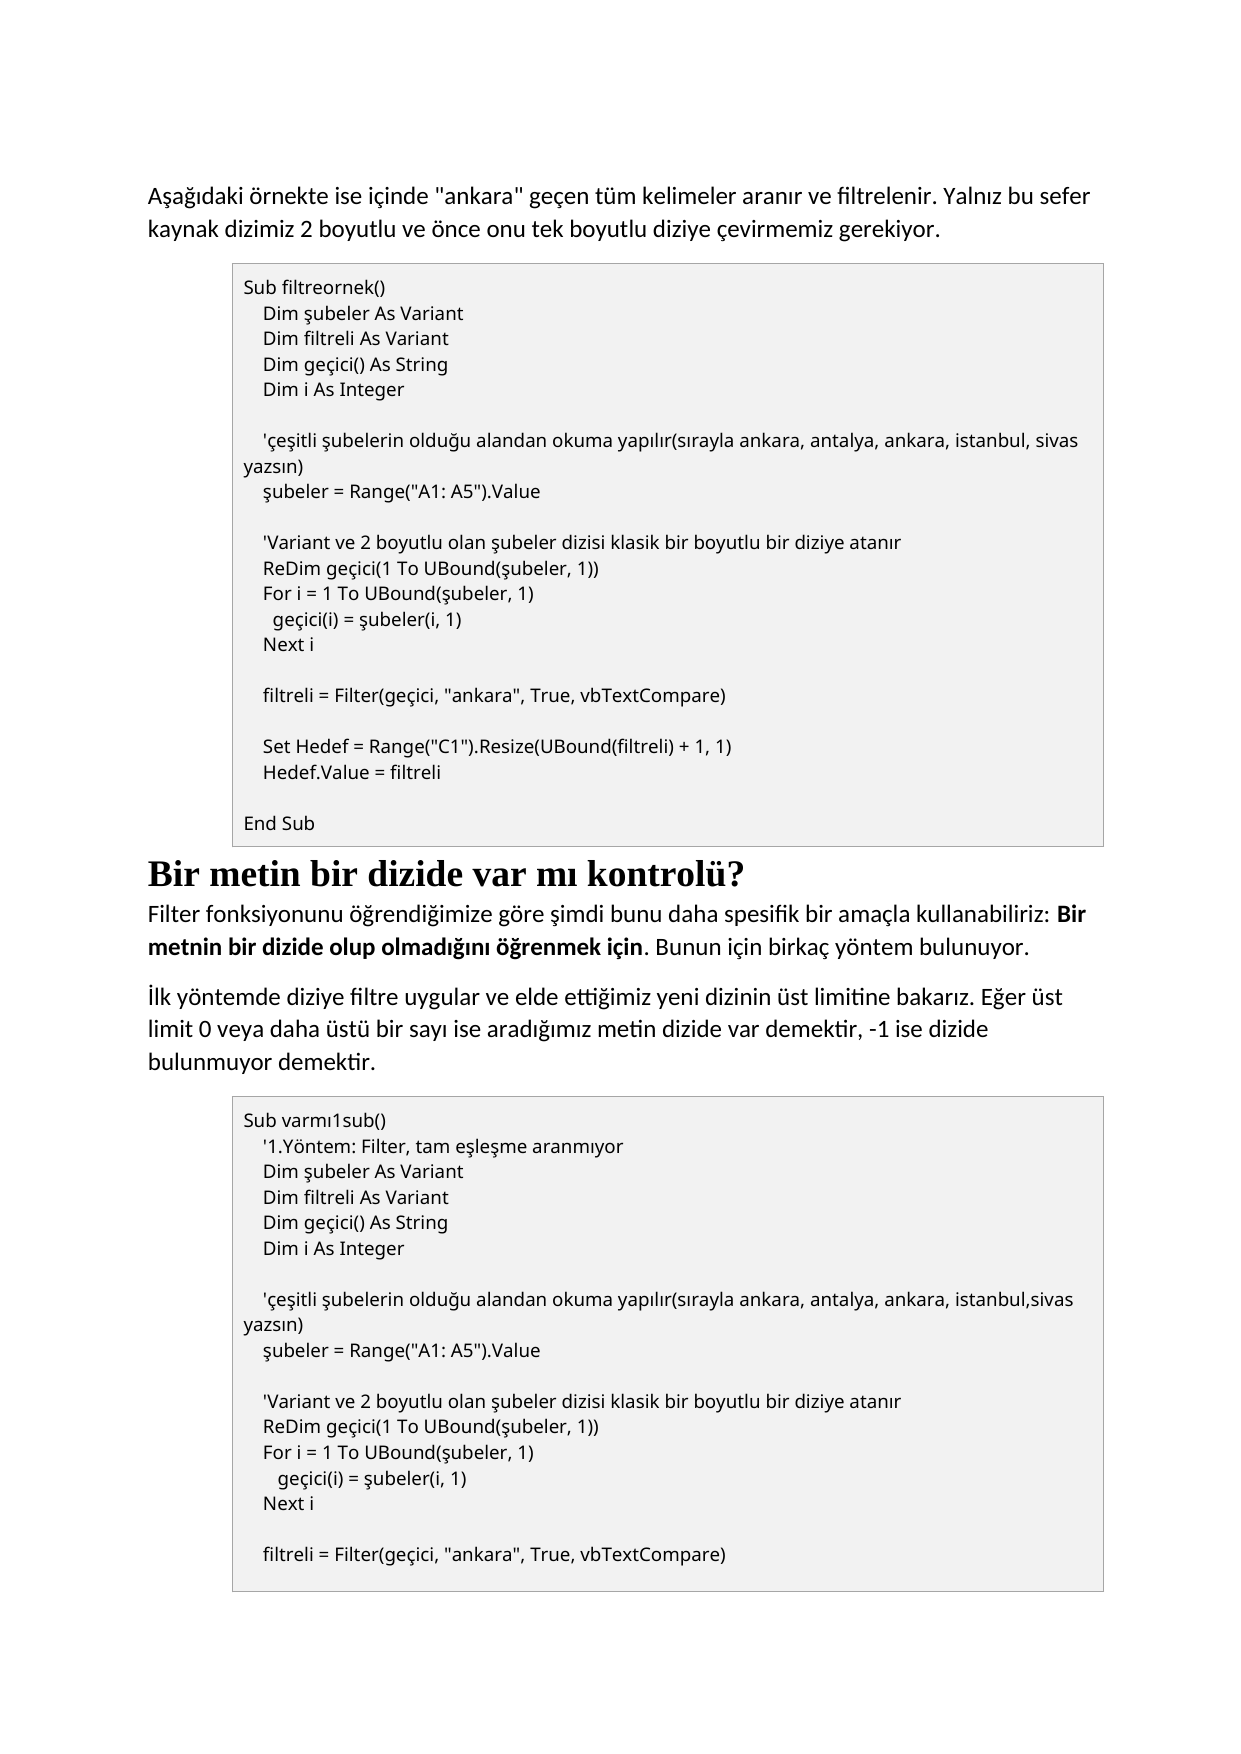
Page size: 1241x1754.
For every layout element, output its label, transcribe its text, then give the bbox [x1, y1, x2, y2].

text Aşağıdaki örnekte ise içinde "ankara" geçen tüm kelimeler aranır ve filtrelenir. Yalnız bu sefer kaynak dizimiz 2 boyutlu ve önce onu tek boyutlu diziye çevirmemiz gerekiyor. [148, 148, 1093, 244]
text şubeler = Range("A1: A5").Value [233, 1326, 1103, 1351]
text '1.Yöntem: Filter, tam eşleşme aranmıyor [233, 1122, 1103, 1147]
text Dim filtreli As Variant [233, 314, 1103, 339]
text For i = 1 To UBound(şubeler, 1) [233, 569, 1103, 595]
text geçici(i) = şubeler(i, 1) [233, 595, 1103, 620]
text Sub filtreornek() [233, 264, 1103, 288]
text End Sub [233, 799, 1103, 846]
text Dim i As Integer [233, 365, 1103, 391]
text 'çeşitli şubelerin olduğu alandan okuma yapılır(sırayla ankara, antalya, ankara, istanbul,sivas yazsın) [233, 1275, 1103, 1326]
text Dim geçici() As String [233, 339, 1103, 365]
subtitle Bir metin bir dizide var mı kontrolü? [148, 852, 1093, 895]
text For i = 1 To UBound(şubeler, 1) [233, 1428, 1103, 1453]
text Dim şubeler As Variant [233, 1147, 1103, 1173]
text Dim geçici() As String [233, 1198, 1103, 1224]
text Dim i As Integer [233, 1224, 1103, 1249]
text filtreli = Filter(geçici, "ankara", True, vbTextCompare) [233, 1530, 1103, 1555]
text 'Variant ve 2 boyutlu olan şubeler dizisi klasik bir boyutlu bir diziye atanır [233, 518, 1103, 544]
text şubeler = Range("A1: A5").Value [233, 467, 1103, 493]
text Hedef.Value = filtreli [233, 748, 1103, 773]
text 'Variant ve 2 boyutlu olan şubeler dizisi klasik bir boyutlu bir diziye atanır [233, 1377, 1103, 1402]
text Next i [233, 620, 1103, 646]
text Set Hedef = Range("C1").Resize(UBound(filtreli) + 1, 1) [233, 722, 1103, 748]
text İlk yöntemde diziye filtre uygular ve elde ettiğimiz yeni dizinin üst limitine bakarız. Eğer üst limit 0 veya daha üstü bir sayı ise aradığımız metin dizide var demektir, -1 ise dizide bulunmuyor demektir. [148, 981, 1093, 1077]
text Dim filtreli As Variant [233, 1173, 1103, 1198]
text geçici(i) = şubeler(i, 1) [233, 1453, 1103, 1479]
text Filter fonksiyonunu öğrendiğimize göre şimdi bunu daha spesifik bir amaçla kullanabiliriz: Bir metnin bir dizide olup olmadığını öğrenmek için. Bunun için birkaç yöntem bulunuyor. [148, 898, 1093, 962]
text Sub varmı1sub() [233, 1097, 1103, 1122]
text Dim şubeler As Variant [233, 288, 1103, 314]
text 'çeşitli şubelerin olduğu alandan okuma yapılır(sırayla ankara, antalya, ankara, istanbul, sivas yazsın) [233, 416, 1103, 467]
text filtreli = Filter(geçici, "ankara", True, vbTextCompare) [233, 671, 1103, 697]
text ReDim geçici(1 To UBound(şubeler, 1)) [233, 1402, 1103, 1428]
text ReDim geçici(1 To UBound(şubeler, 1)) [233, 544, 1103, 569]
text Next i [233, 1479, 1103, 1504]
